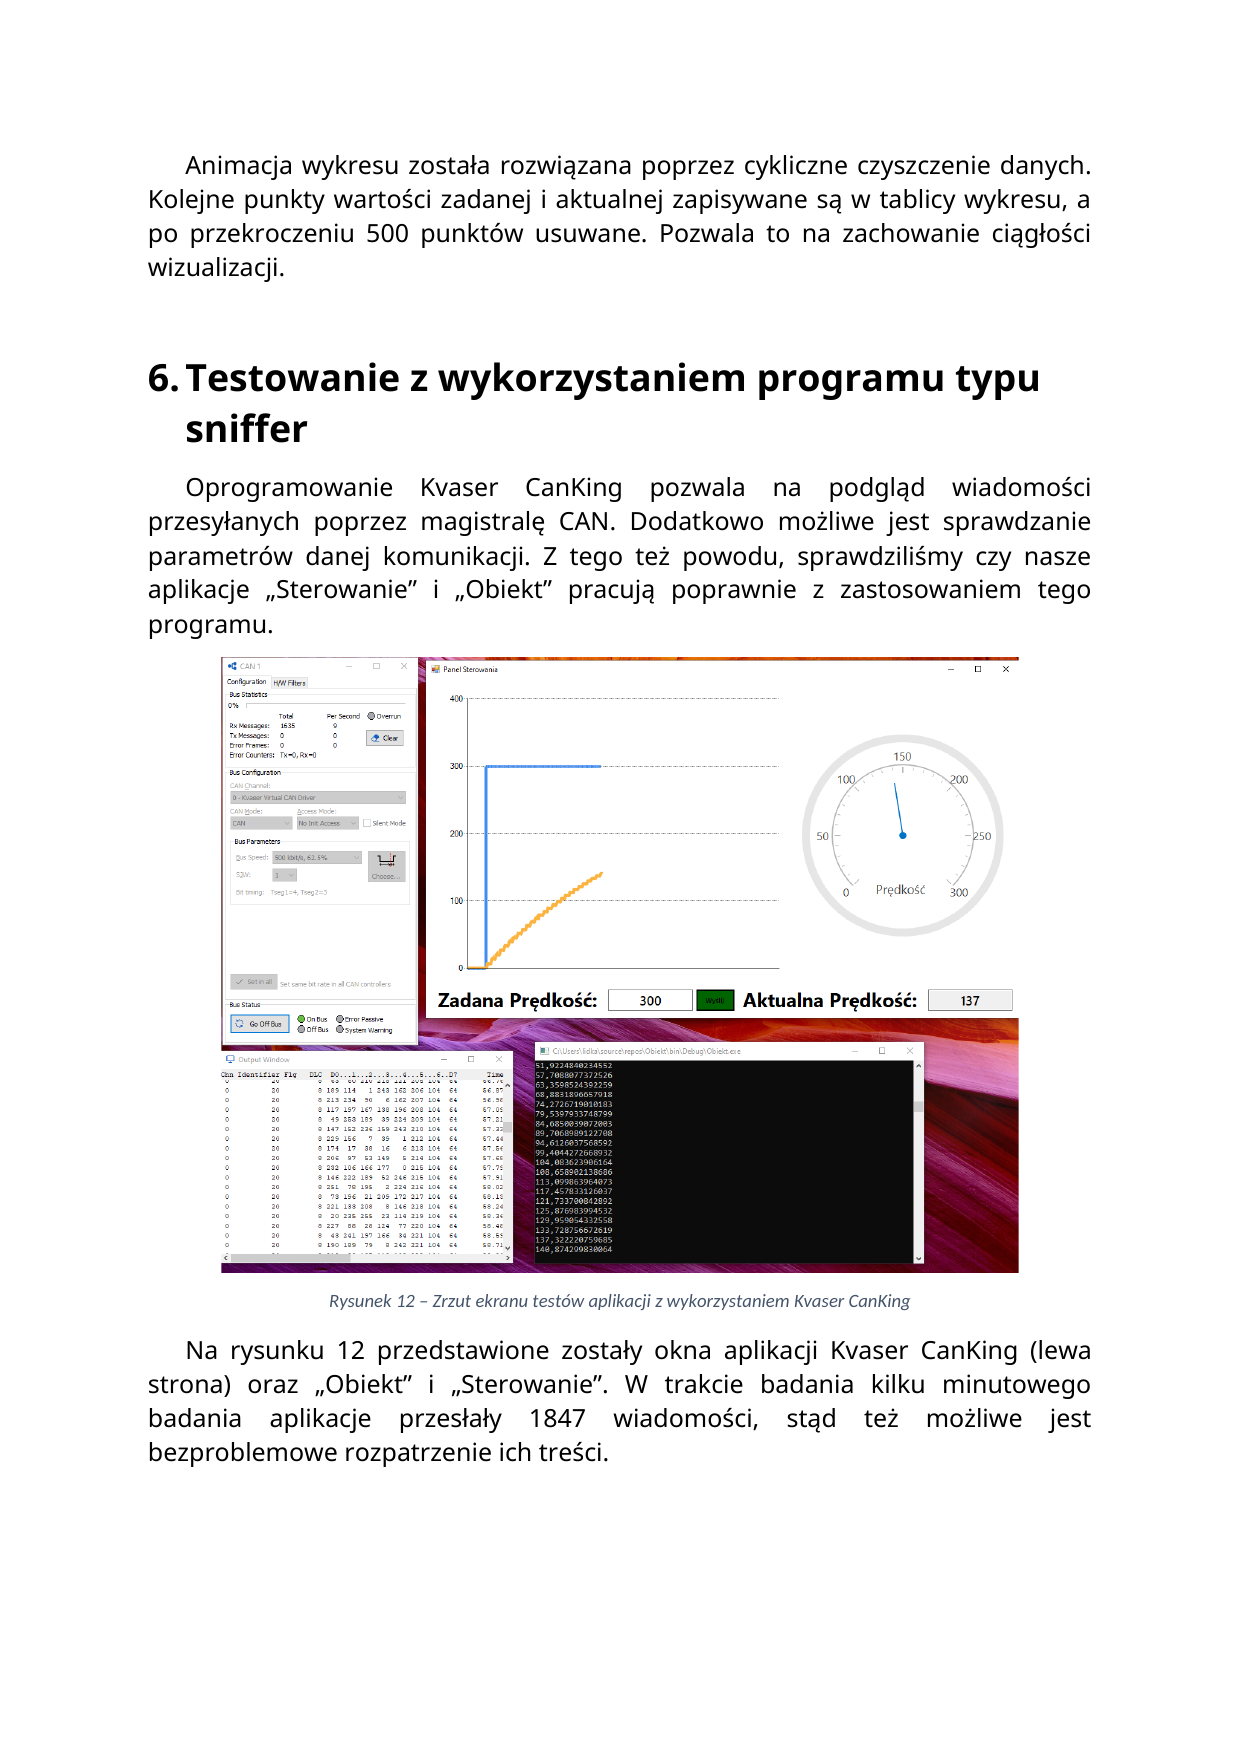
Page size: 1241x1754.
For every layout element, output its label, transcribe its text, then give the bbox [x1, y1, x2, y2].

text Rysunek 12 – Zrzut ekranu testów aplikacji z wykorzystaniem Kvaser CanKing [148, 1289, 1093, 1312]
text Na rysunku 12 przedstawione zostały okna aplikacji Kvaser CanKing (lewa strona) oraz „Obiekt” i „Sterowanie”. W trakcie badania kilku minutowego badania aplikacje przesłały 1847 wiadomości, stąd też możliwe jest bezproblemowe rozpatrzenie ich treści. [148, 1333, 1093, 1469]
text Oprogramowanie Kvaser CanKing pozwala na podgląd wiadomości przesyłanych poprzez magistralę CAN. Dodatkowo możliwe jest sprawdzanie parametrów danej komunikacji. Z tego też powodu, sprawdziliśmy czy nasze aplikacje „Sterowanie” i „Obiekt” pracują poprawnie z zastosowaniem tego programu. [148, 470, 1093, 640]
list Testowanie z wykorzystaniem programu typu sniffer [148, 351, 1093, 453]
text Animacja wykresu została rozwiązana poprzez cykliczne czyszczenie danych. Kolejne punkty wartości zadanej i aktualnej zapisywane są w tablicy wykresu, a po przekroczeniu 500 punktów usuwane. Pozwala to na zachowanie ciągłości wizualizacji. [148, 148, 1093, 284]
picture [221, 657, 1019, 1273]
